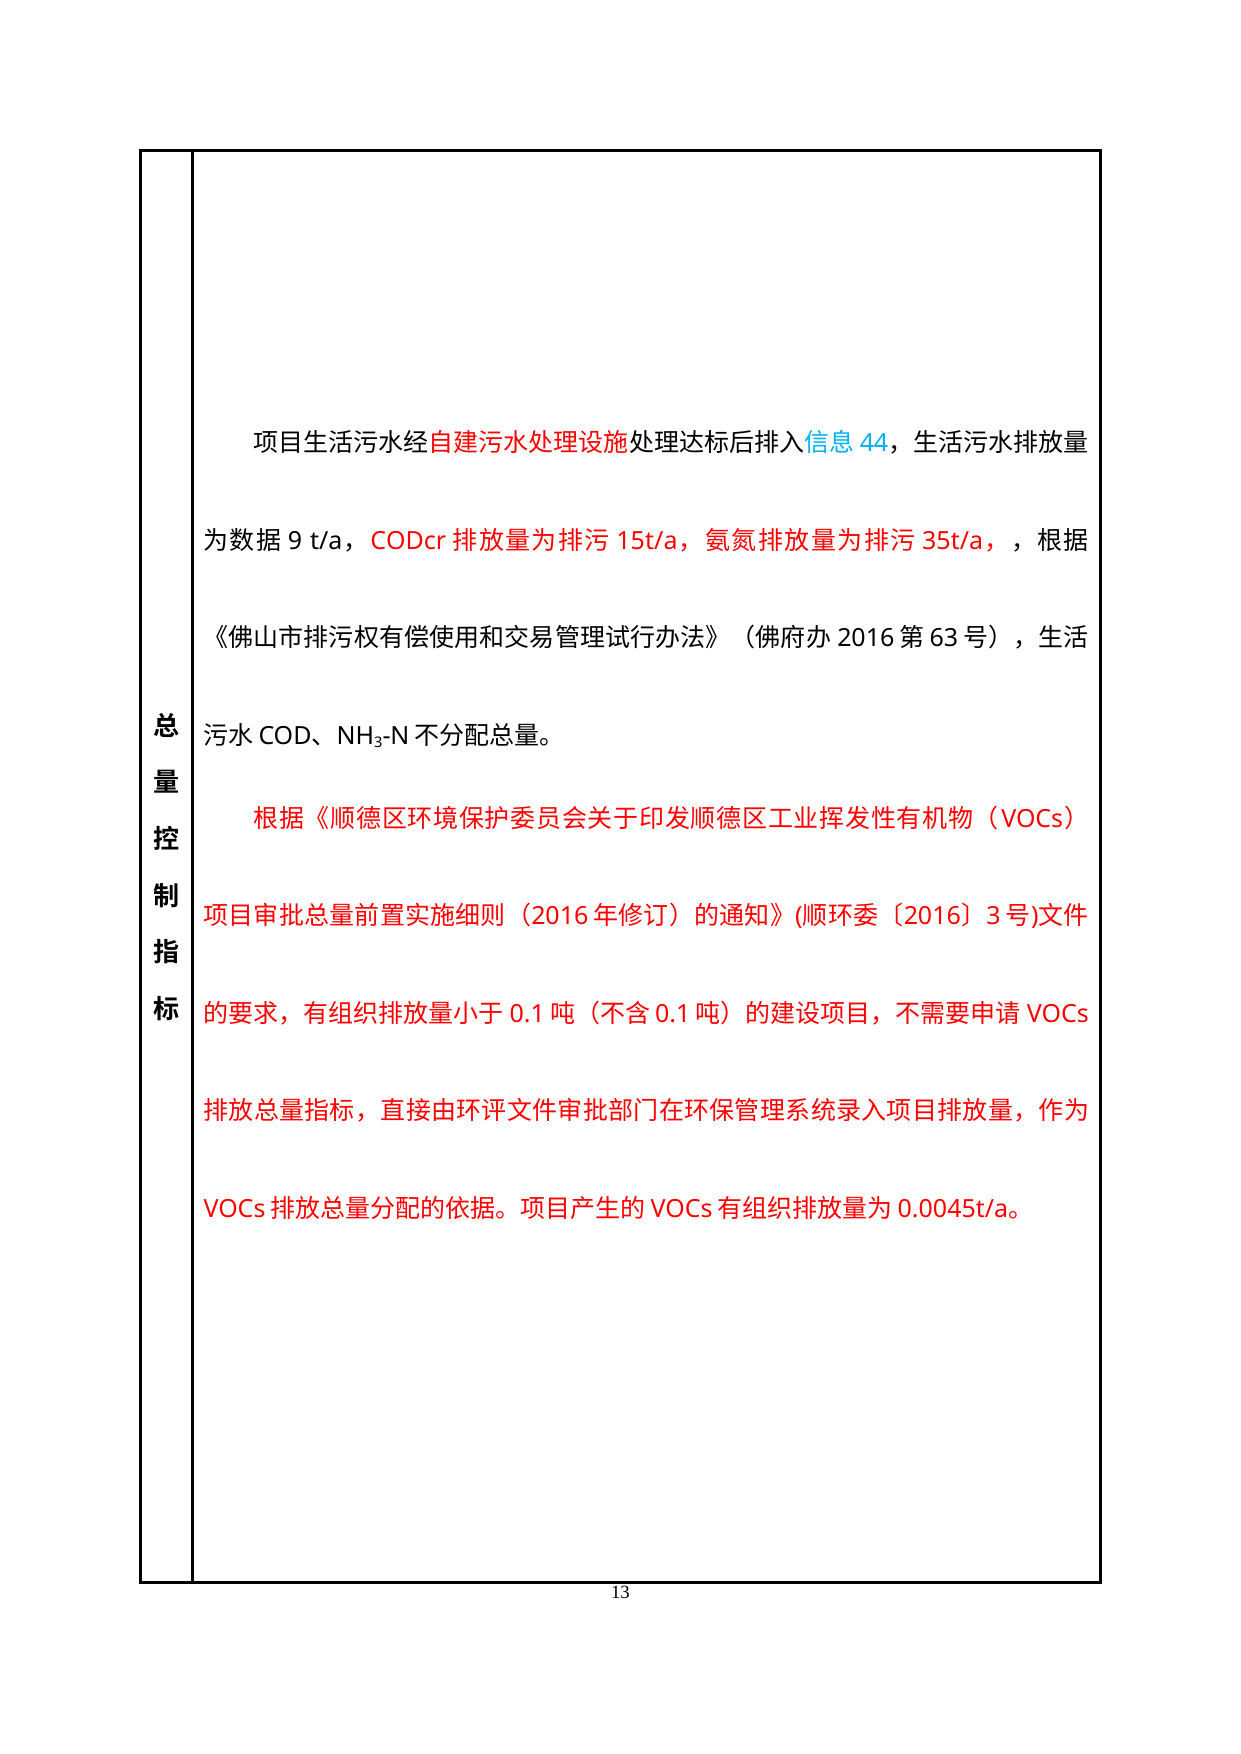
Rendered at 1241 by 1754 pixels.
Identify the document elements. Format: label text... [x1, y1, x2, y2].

table_cell 项目生活污水经自建污水处理设施处理达标后排入信息44，生活污水排放量为数据9 t/a，CODcr排放量为排污15t/a，氨氮排放量为排污35t/a，，根据《佛山市排污权有偿使用和交易管理试行办法》（佛府办2016第63号），生活污水COD、NH3-N不分配总量。 根据《顺德区环境保护委员会关于印发顺德区工业挥发性有机物（VOCs）项目审批总量前置实施细则（2016年修订）的通知》(顺环委〔2016〕3号)文件的要求，有组织排放量小于0.1吨（不含0.1吨）的建设项目，不需要申请VOCs排放总量指标，直接由环评文件审批部门在环保管理系统录入项目排放量，作为VOCs排放总量分配的依据。项目产生的VOCs有组织排放量为0.0045t/a。 [194, 152, 1099, 1581]
table_cell 总量 控制 指标 [142, 152, 191, 1581]
